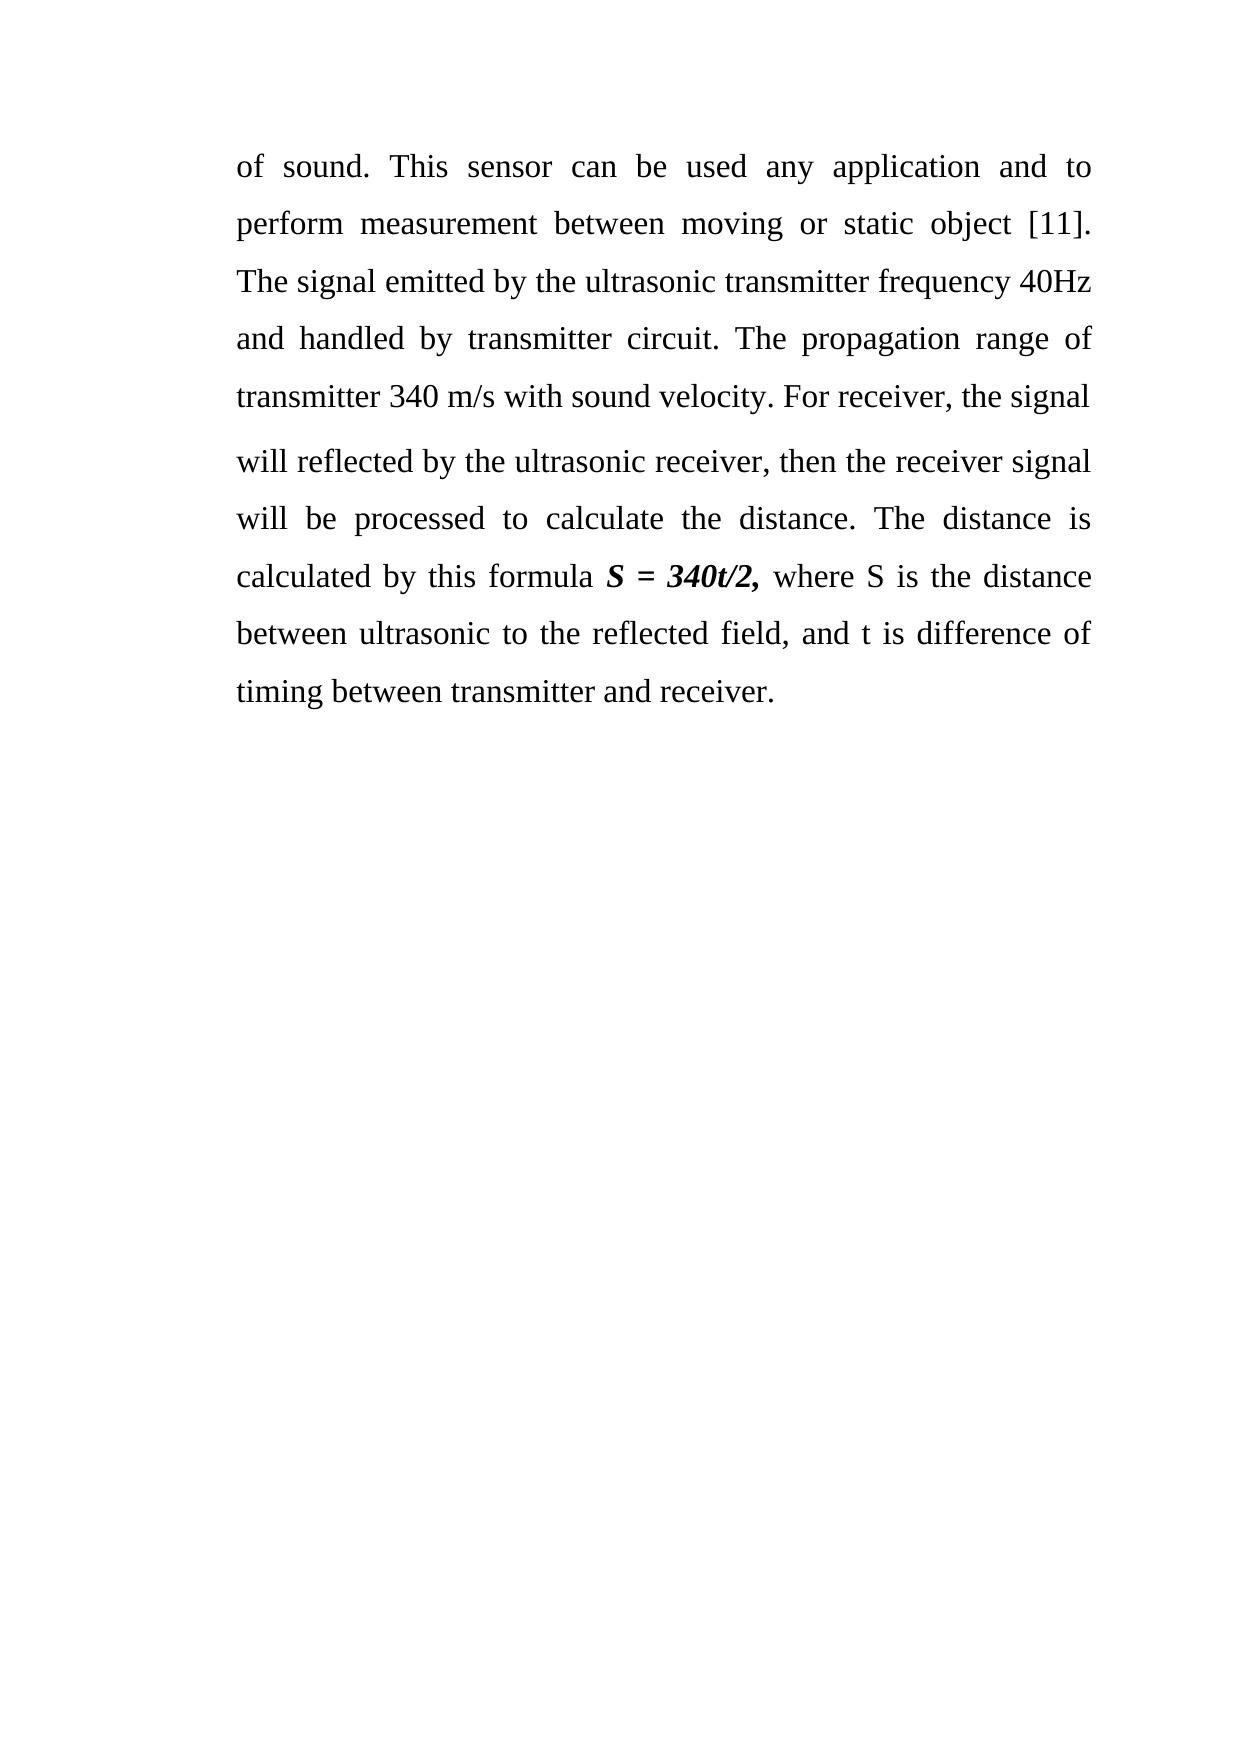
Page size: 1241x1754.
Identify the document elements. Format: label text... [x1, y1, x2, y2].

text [236, 146, 1093, 414]
text will reflected by the ultrasonic receiver, then the receiver signal will be processed to calculate the distance. The distance is calculated by this formula S = 340t/2, where S is the distance between ultrasonic to the reflected field, and t is difference of timing between transmitter and receiver. [236, 441, 1093, 709]
